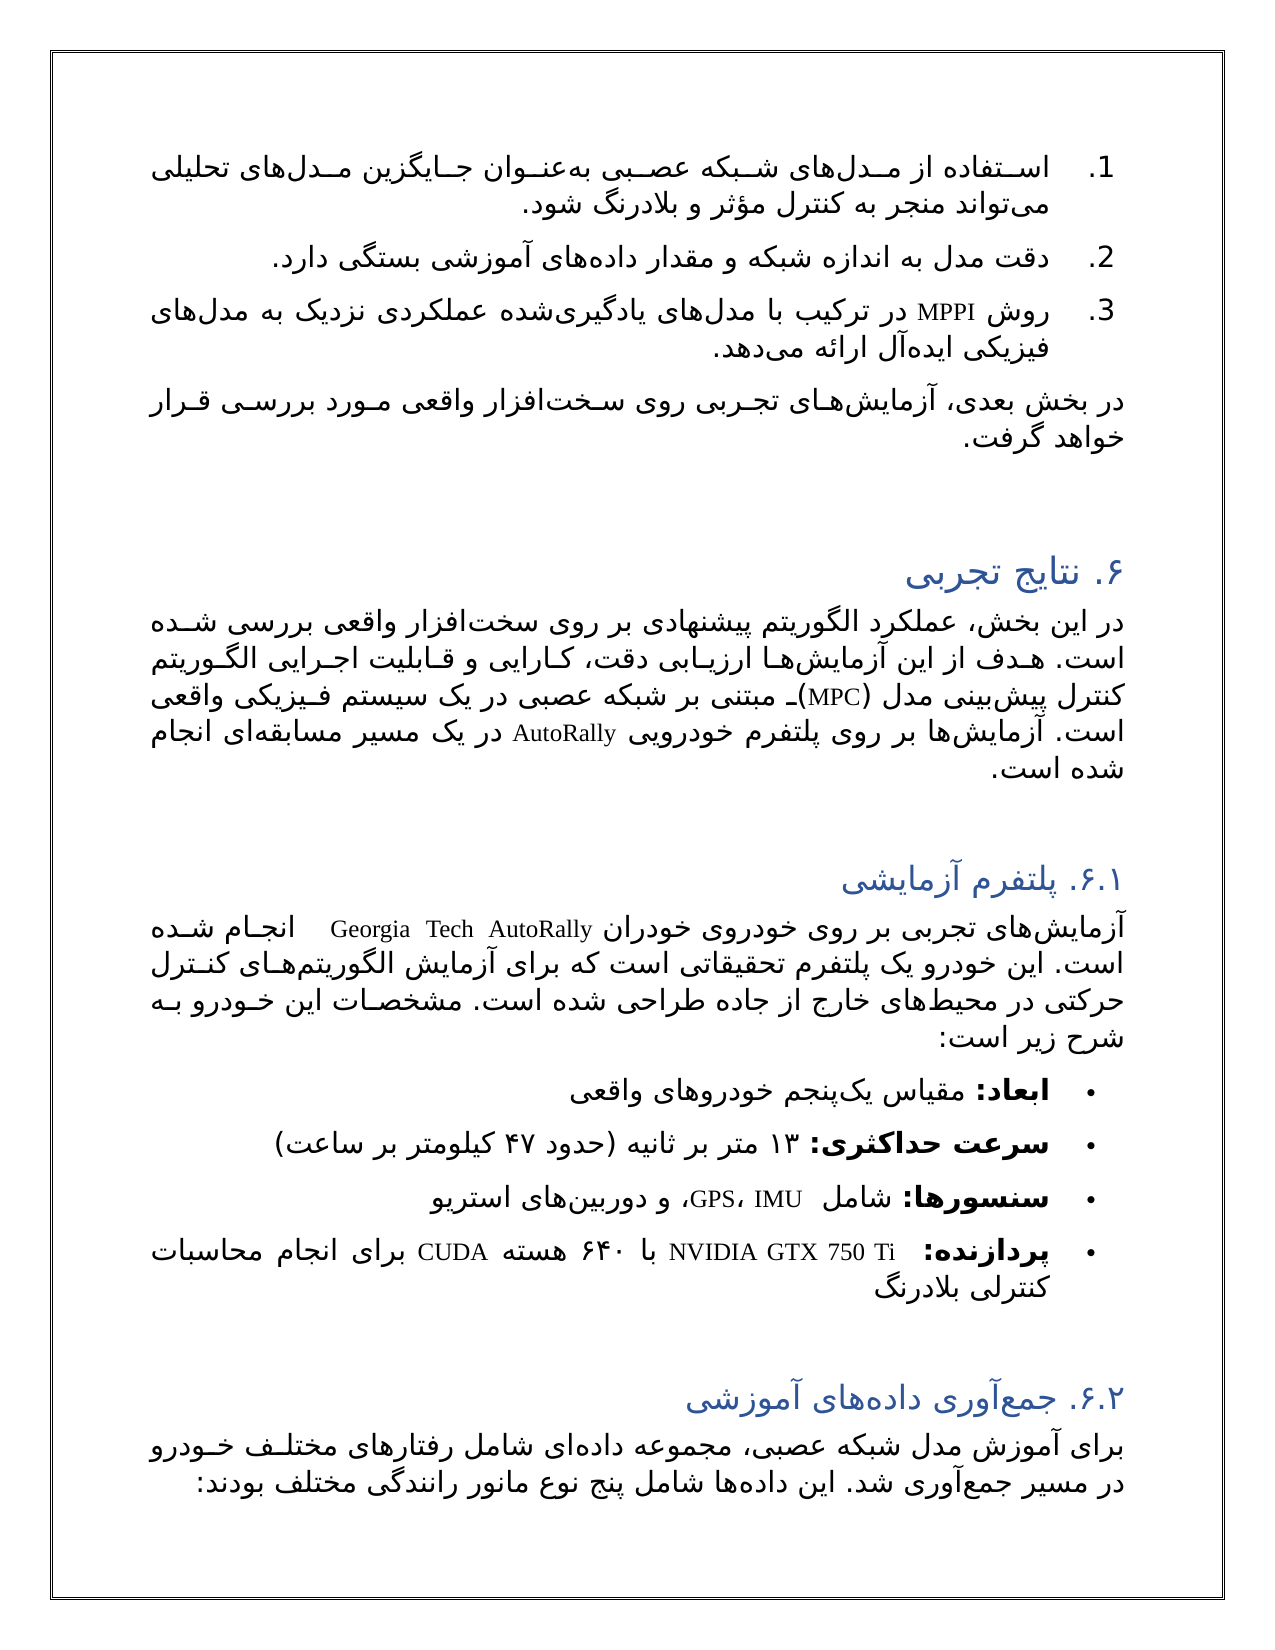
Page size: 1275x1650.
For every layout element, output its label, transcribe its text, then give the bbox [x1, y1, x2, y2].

list ابعاد: مقیاس یک‌پنجم خودروهای واقعی [150, 1073, 1087, 1107]
subtitle ۶.۱. پلتفرم آزمایشی [150, 860, 1125, 899]
list سنسورها: شامل GPS، IMU، و دوربین‌های استریو [150, 1180, 1087, 1214]
list روش MPPI در ترکیب با مدل‌های یادگیری‌شده عملکردی نزدیک به مدل‌های فیزیکی ایده‌آل ارائه می‌دهد. [150, 293, 1087, 364]
list استفاده از مدل‌های شبکه عصبی به‌عنوان جایگزین مدل‌های تحلیلی می‌تواند منجر به کنترل مؤثر و بلادرنگ شود. [150, 150, 1087, 221]
subtitle ۶.۲. جمع‌آوری داده‌های آموزشی [150, 1378, 1125, 1417]
text در این بخش، عملکرد الگوریتم پیشنهادی بر روی سخت‌افزار واقعی بررسی شده است. هدف از این آزمایش‌ها ارزیابی دقت، کارایی و قابلیت اجرایی الگوریتم کنترل پیش‌بینی مدل (MPC) مبتنی بر شبکه عصبی در یک سیستم فیزیکی واقعی است. آزمایش‌ها بر روی پلتفرم خودرویی AutoRally در یک مسیر مسابقه‌ای انجام شده است. [150, 605, 1125, 785]
list سرعت حداکثری: ۱۳ متر بر ثانیه (حدود ۴۷ کیلومتر بر ساعت) [150, 1127, 1087, 1161]
text در بخش بعدی، آزمایش‌های تجربی روی سخت‌افزار واقعی مورد بررسی قرار خواهد گرفت. [150, 383, 1125, 454]
subtitle ۶. نتایج تجربی [150, 549, 1125, 593]
text آزمایش‌های تجربی بر روی خودروی خودران Georgia Tech AutoRally انجام شده است. این خودرو یک پلتفرم تحقیقاتی است که برای آزمایش الگوریتم‌های کنترل حرکتی در محیط‌های خارج از جاده طراحی شده است. مشخصات این خودرو به شرح زیر است: [150, 910, 1125, 1054]
list دقت مدل به اندازه شبکه و مقدار داده‌های آموزشی بستگی دارد. [150, 240, 1087, 274]
text برای آموزش مدل شبکه عصبی، مجموعه داده‌ای شامل رفتارهای مختلف خودرو در مسیر جمع‌آوری شد. این داده‌ها شامل پنج نوع مانور رانندگی مختلف بودند: [150, 1429, 1125, 1499]
list پردازنده: NVIDIA GTX 750 Ti با ۶۴۰ هسته CUDA برای انجام محاسبات کنترلی بلادرنگ [150, 1233, 1087, 1304]
